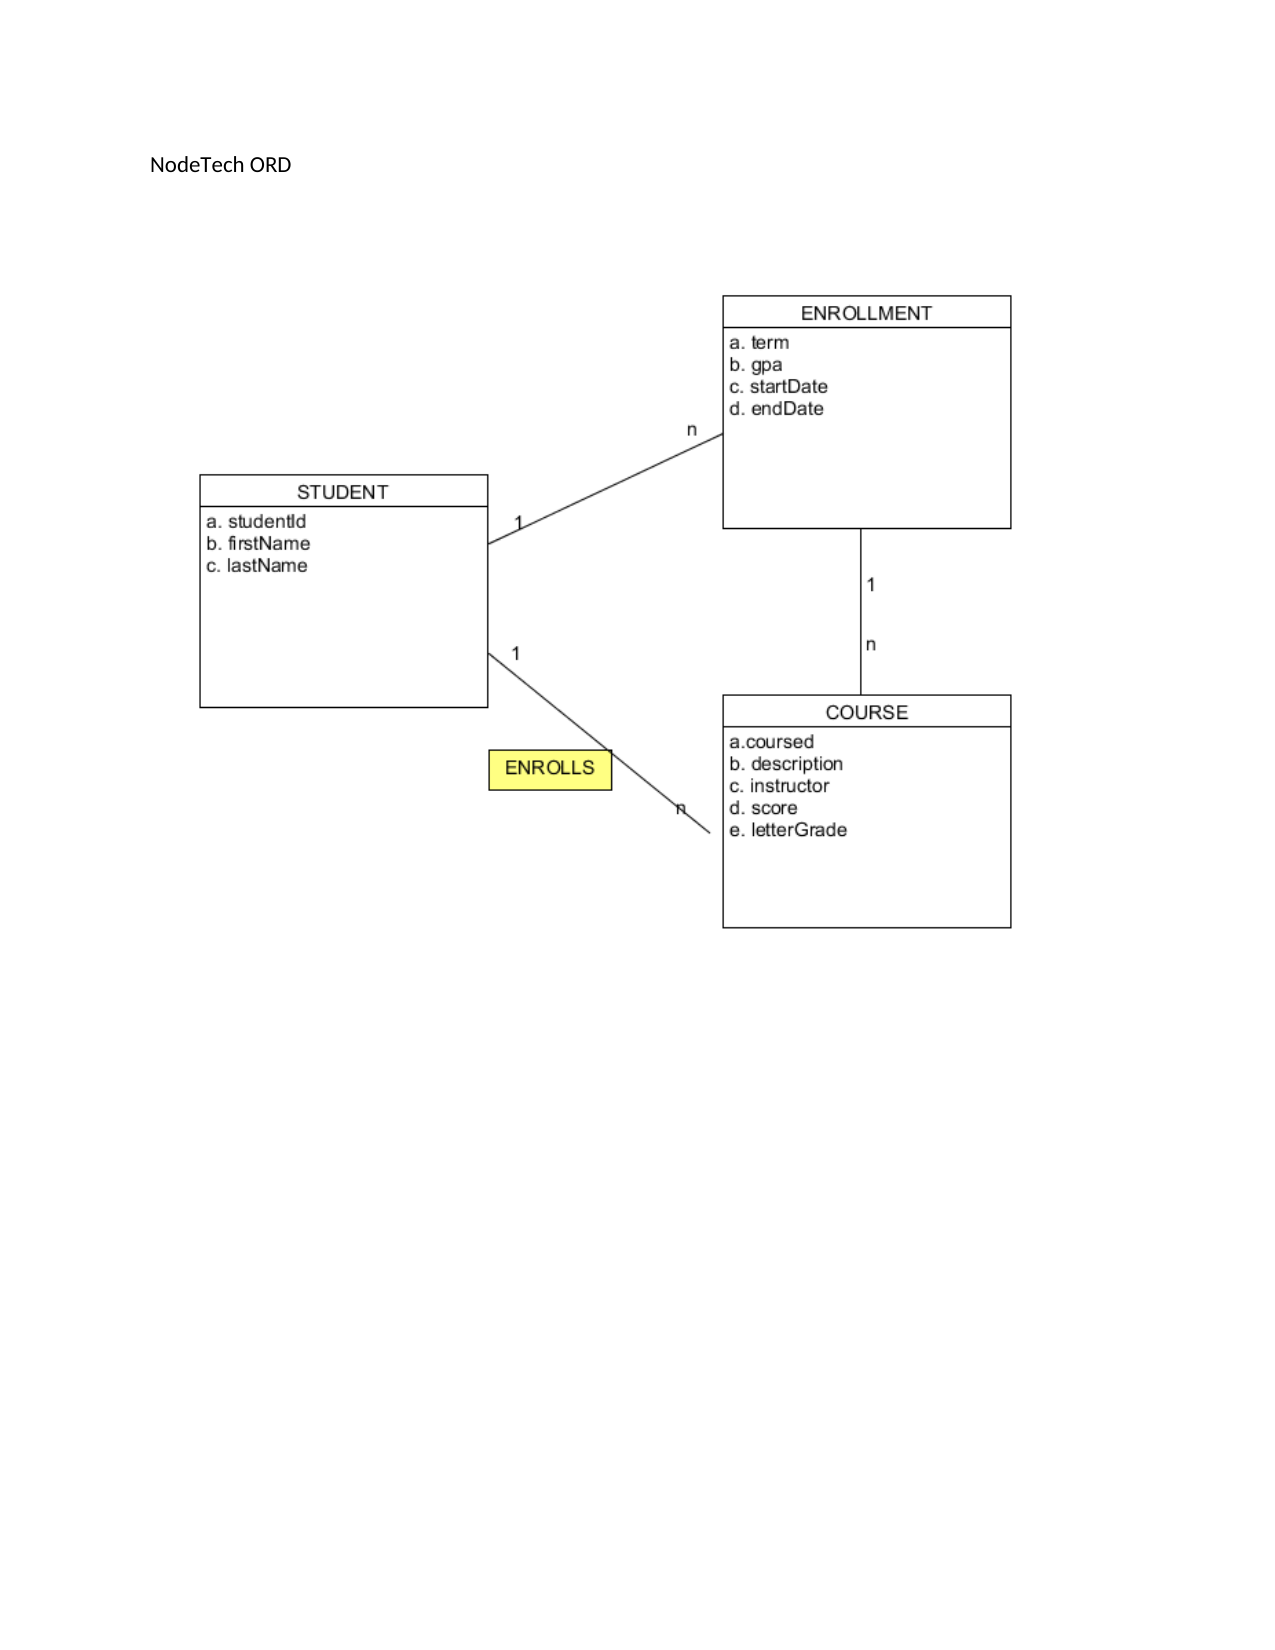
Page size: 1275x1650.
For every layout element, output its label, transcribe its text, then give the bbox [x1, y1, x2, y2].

text NodeTech ORD [150, 150, 1125, 178]
picture [150, 210, 1125, 1025]
